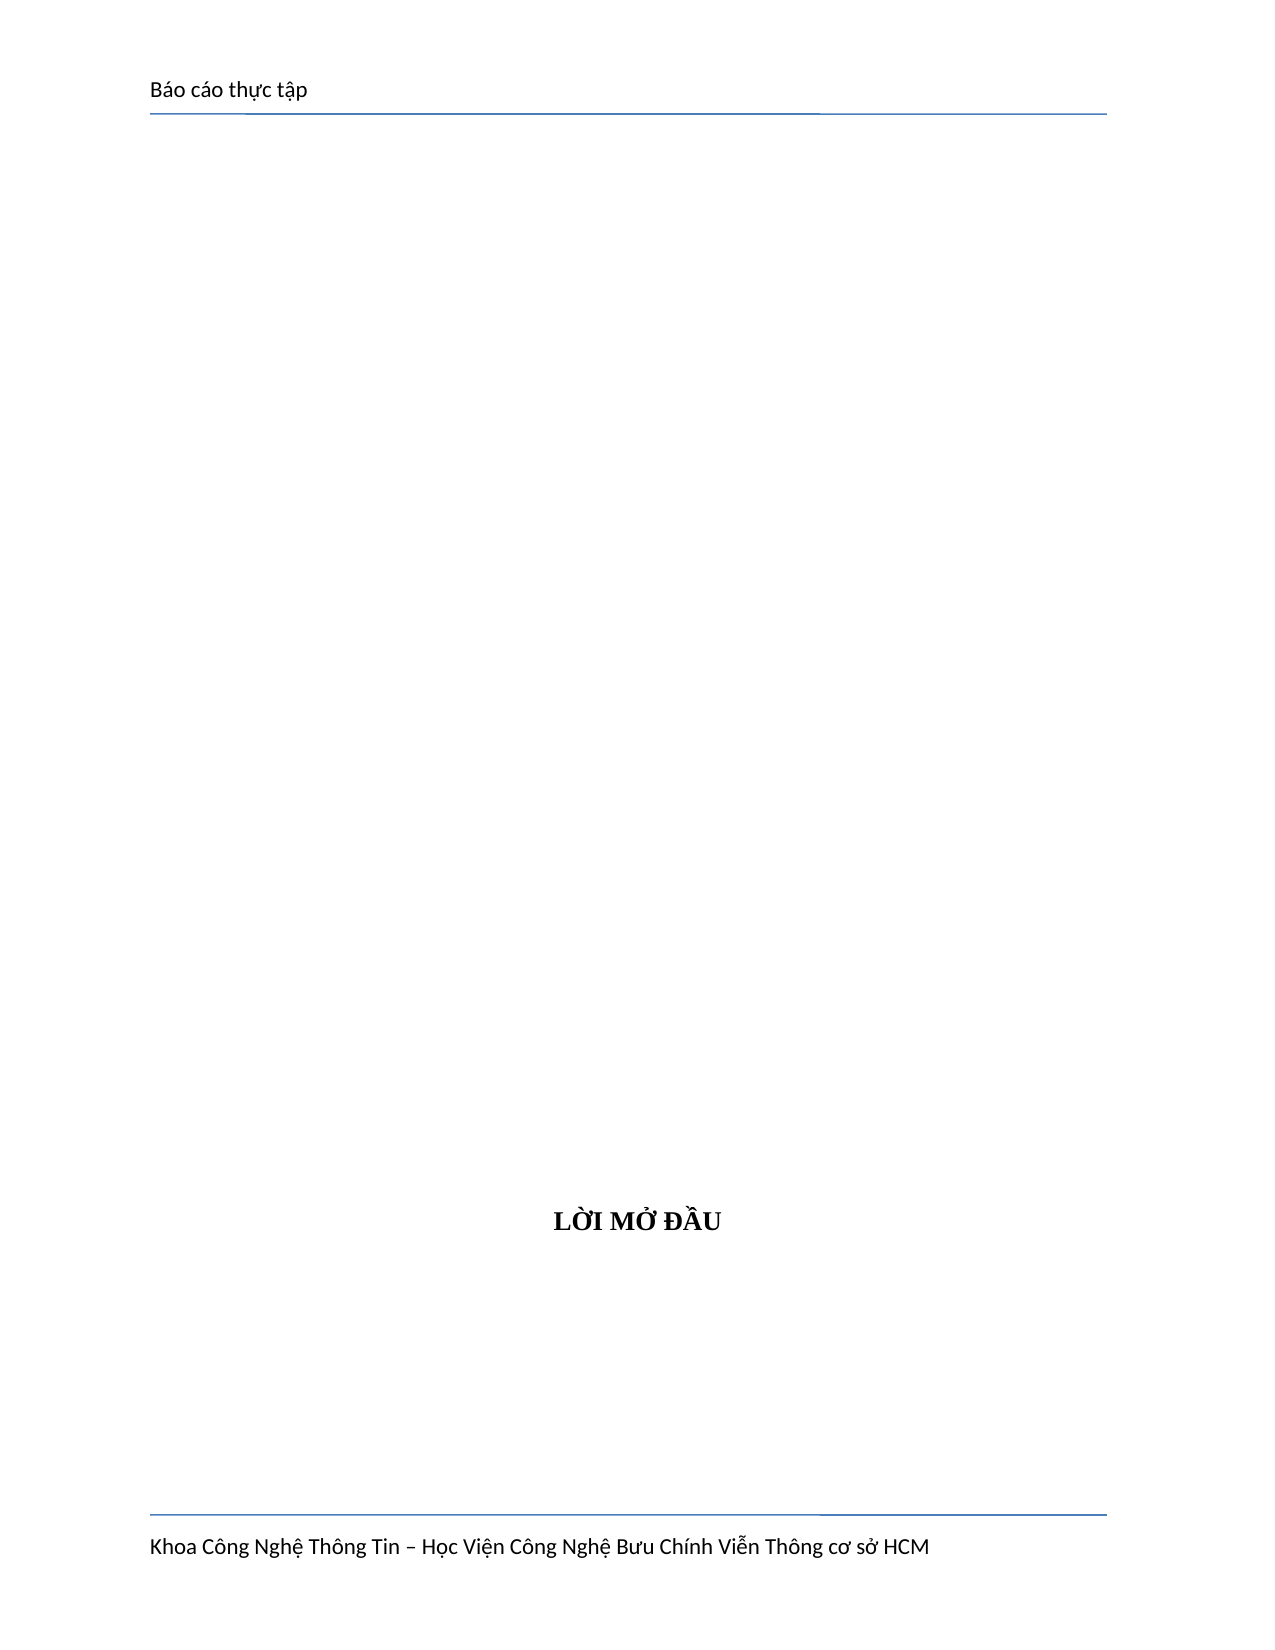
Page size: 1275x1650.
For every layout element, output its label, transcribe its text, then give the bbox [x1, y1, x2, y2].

subtitle LỜI MỞ ĐẦU [150, 1205, 1125, 1236]
